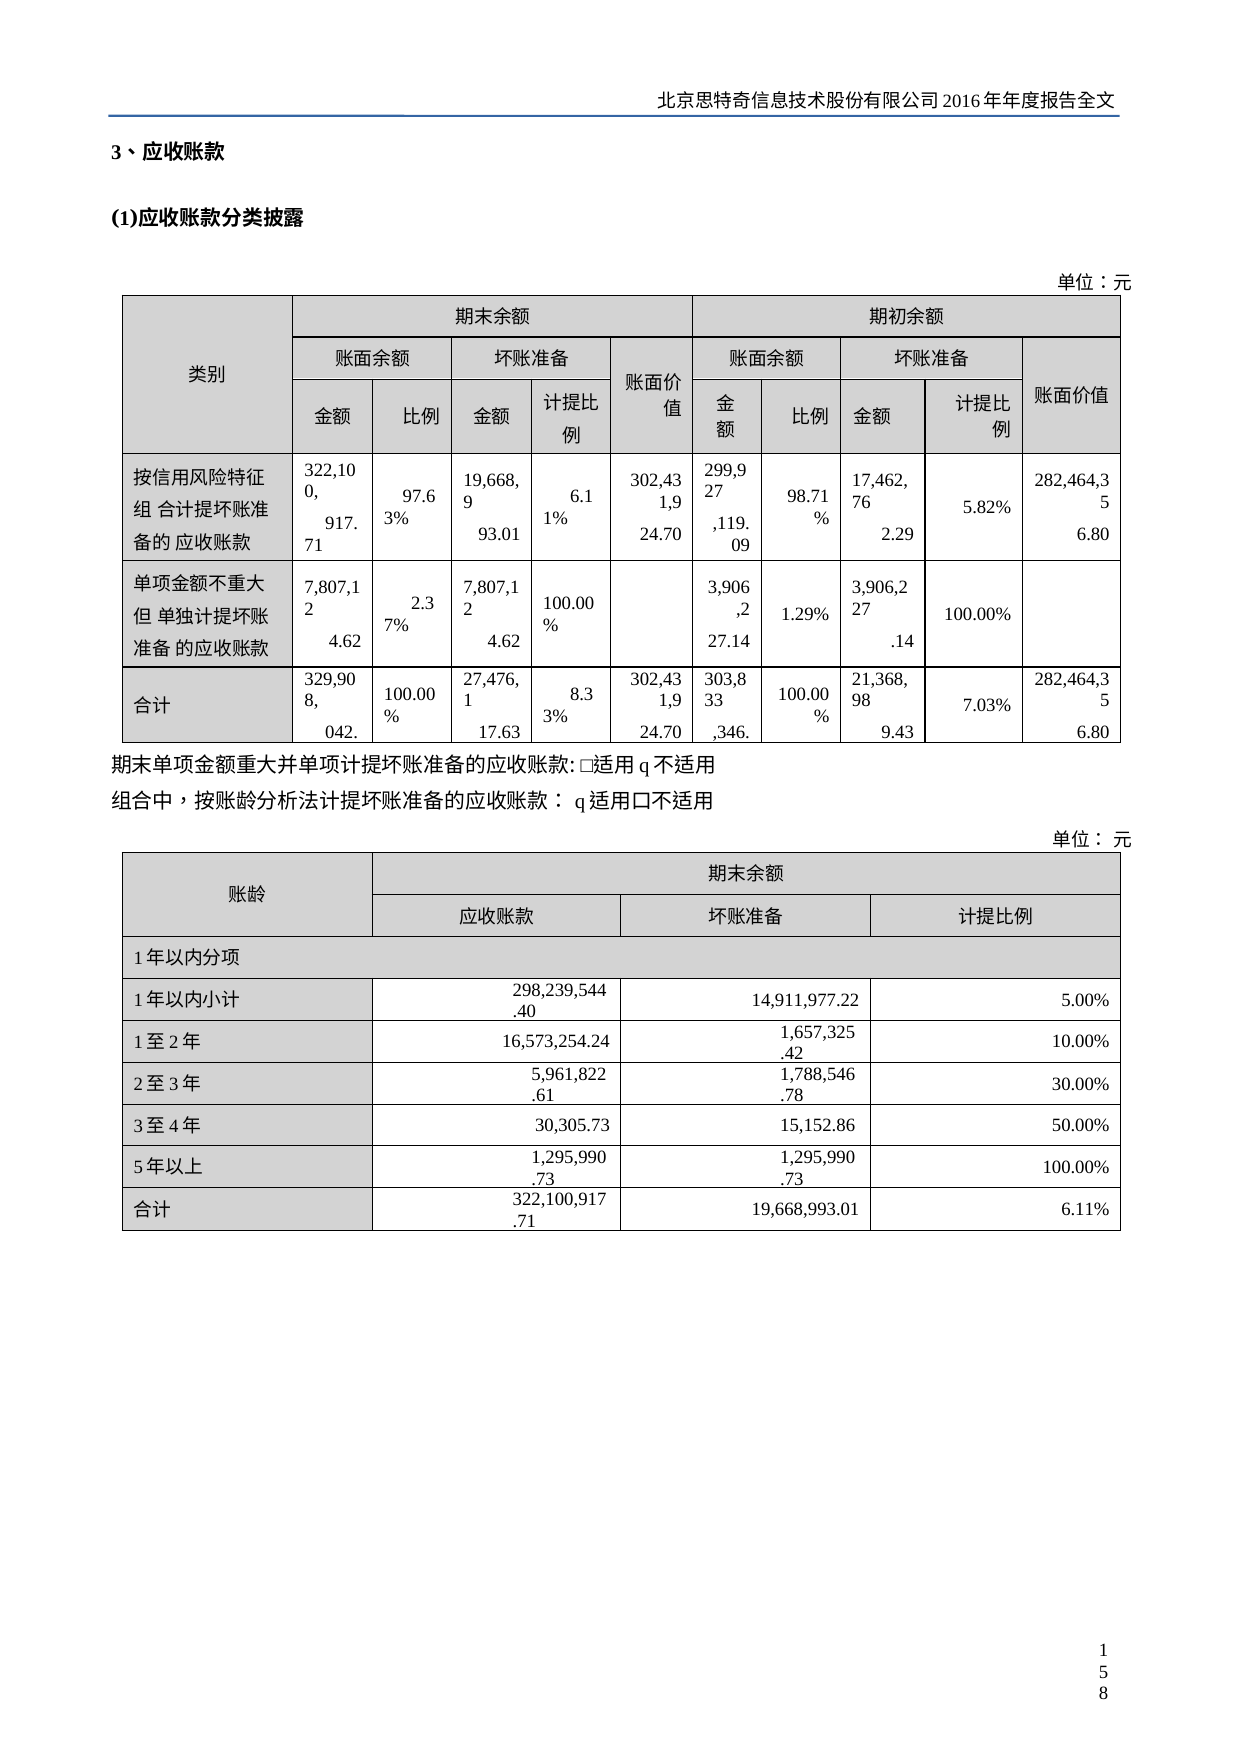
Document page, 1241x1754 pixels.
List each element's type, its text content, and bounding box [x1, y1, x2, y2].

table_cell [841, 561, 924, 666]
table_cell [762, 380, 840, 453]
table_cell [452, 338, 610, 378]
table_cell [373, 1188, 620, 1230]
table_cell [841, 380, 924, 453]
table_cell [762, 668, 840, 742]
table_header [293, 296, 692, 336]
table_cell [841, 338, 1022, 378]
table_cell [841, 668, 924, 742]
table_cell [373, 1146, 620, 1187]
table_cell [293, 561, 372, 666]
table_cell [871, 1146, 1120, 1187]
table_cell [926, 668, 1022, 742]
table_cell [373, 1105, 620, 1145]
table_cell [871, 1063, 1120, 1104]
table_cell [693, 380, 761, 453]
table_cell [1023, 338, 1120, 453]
text 单位： 元 [111, 826, 1132, 852]
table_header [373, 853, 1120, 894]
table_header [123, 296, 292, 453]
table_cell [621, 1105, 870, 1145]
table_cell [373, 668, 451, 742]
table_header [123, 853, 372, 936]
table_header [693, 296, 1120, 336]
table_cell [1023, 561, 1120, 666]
text (1)应收账款分类披露 [111, 203, 1132, 231]
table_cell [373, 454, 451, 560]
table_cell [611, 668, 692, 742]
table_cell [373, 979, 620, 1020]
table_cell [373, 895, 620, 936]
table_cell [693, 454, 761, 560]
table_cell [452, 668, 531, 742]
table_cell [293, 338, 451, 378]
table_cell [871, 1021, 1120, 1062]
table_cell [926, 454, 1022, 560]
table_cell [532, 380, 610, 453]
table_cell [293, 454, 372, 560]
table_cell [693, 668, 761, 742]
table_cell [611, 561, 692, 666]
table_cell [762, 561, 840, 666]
text 组合中，按账龄分析法计提坏账准备的应收账款： q适用口不适用 [111, 779, 1132, 816]
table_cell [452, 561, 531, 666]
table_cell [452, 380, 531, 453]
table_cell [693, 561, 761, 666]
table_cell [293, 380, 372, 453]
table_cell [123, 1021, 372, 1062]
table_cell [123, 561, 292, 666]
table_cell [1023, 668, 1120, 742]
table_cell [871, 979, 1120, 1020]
text 期末单项金额重大并单项计提坏账准备的应收账款: □适用q不适用 [111, 743, 1132, 779]
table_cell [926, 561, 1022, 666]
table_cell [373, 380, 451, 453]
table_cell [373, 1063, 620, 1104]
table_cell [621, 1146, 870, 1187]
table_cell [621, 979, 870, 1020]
text 3、应收账款 [111, 137, 1132, 166]
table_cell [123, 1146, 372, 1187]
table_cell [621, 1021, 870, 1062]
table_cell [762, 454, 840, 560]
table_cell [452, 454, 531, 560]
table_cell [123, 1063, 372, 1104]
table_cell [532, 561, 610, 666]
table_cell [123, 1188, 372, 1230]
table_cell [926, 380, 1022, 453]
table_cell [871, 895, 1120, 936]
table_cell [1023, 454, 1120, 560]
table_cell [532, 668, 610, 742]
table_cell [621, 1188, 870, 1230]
text 单位：元 [111, 269, 1132, 294]
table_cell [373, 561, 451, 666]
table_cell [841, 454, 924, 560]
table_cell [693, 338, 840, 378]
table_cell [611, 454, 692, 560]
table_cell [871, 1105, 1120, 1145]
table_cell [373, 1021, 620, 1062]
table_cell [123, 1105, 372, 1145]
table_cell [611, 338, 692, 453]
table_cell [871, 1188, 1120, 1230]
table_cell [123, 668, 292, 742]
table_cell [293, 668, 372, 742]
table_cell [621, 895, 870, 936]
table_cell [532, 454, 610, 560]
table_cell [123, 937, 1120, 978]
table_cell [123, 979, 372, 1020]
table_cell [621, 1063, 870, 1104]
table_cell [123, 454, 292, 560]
